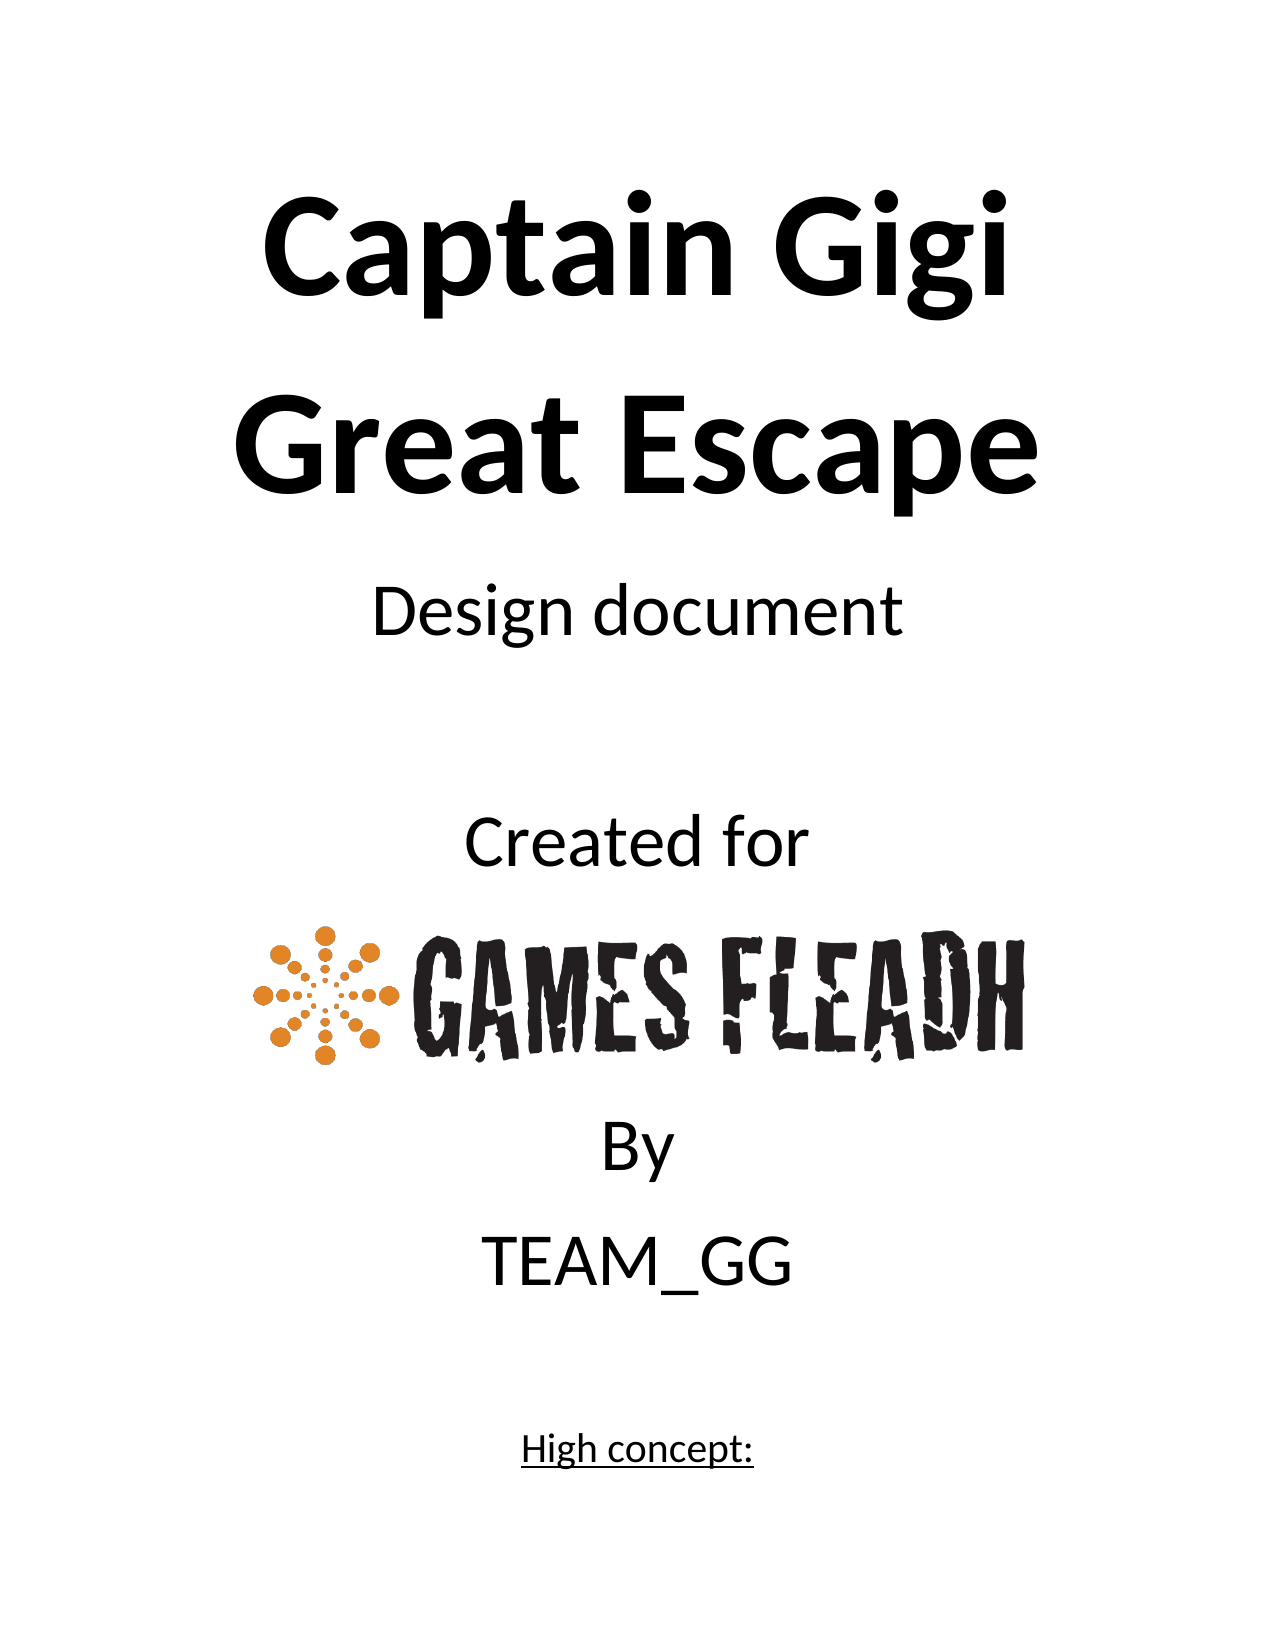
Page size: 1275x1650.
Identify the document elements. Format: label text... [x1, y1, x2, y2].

picture [232, 908, 1043, 1079]
text Captain Gigi Great Escape [150, 150, 1125, 531]
text High concept: [150, 1422, 1125, 1473]
text Design document [150, 562, 1125, 654]
text TEAM_GG [150, 1213, 1125, 1304]
text By [150, 1097, 1125, 1189]
text Created for [150, 793, 1125, 885]
